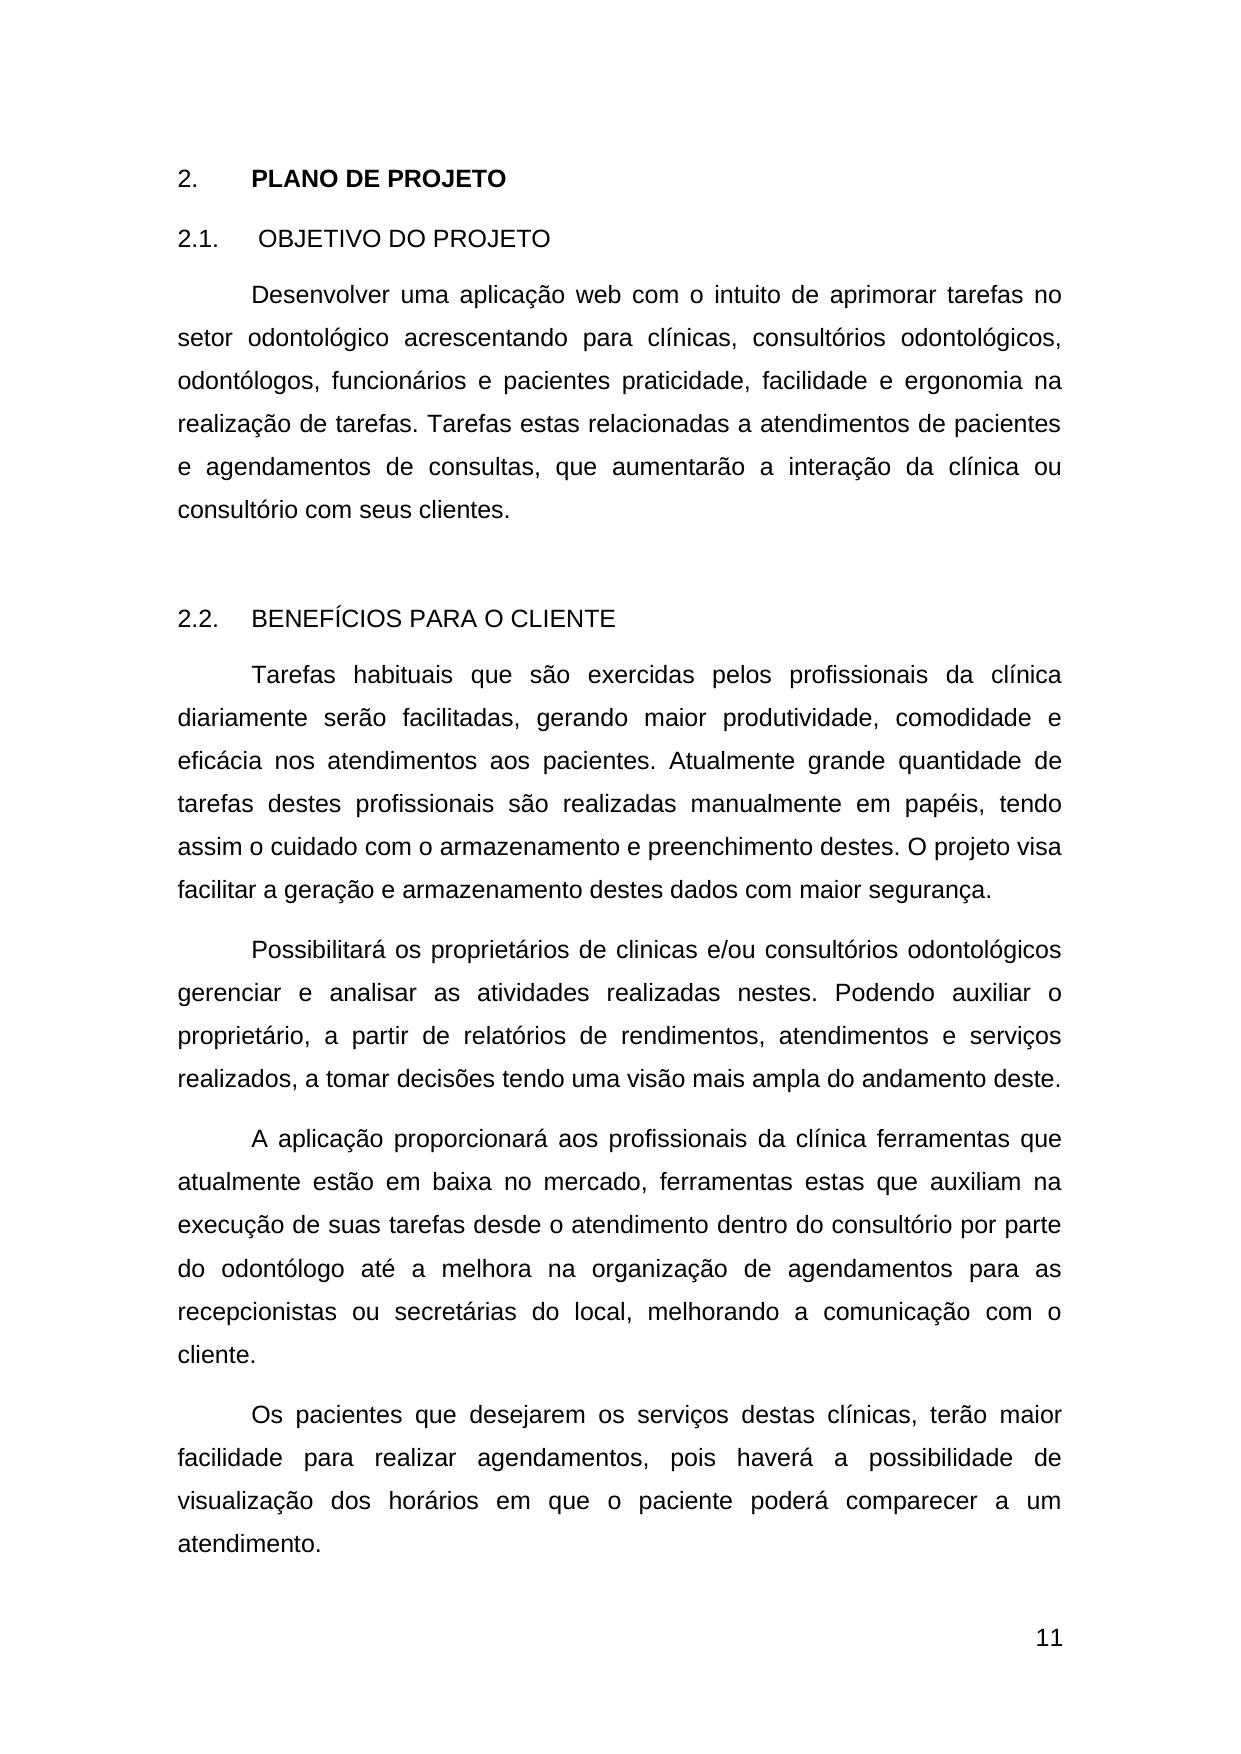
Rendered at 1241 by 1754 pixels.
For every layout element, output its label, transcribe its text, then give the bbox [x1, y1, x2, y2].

text Desenvolver uma aplicação web com o intuito de aprimorar tarefas no setor odontológico acrescentando para clínicas, consultórios odontológicos, odontólogos, funcionários e pacientes praticidade, facilidade e ergonomia na realização de tarefas. Tarefas estas relacionadas a atendimentos de pacientes e agendamentos de consultas, que aumentarão a interação da clínica ou consultório com seus clientes. [177, 280, 1063, 524]
text A aplicação proporcionará aos profissionais da clínica ferramentas que atualmente estão em baixa no mercado, ferramentas estas que auxiliam na execução de suas tarefas desde o atendimento dentro do consultório por parte do odontólogo até a melhora na organização de agendamentos para as recepcionistas ou secretárias do local, melhorando a comunicação com o cliente. [177, 1124, 1063, 1369]
subtitle OBJETIVO DO PROJETO [177, 224, 1063, 253]
subtitle PLANO DE PROJETO [177, 164, 1063, 193]
text Os pacientes que desejarem os serviços destas clínicas, terão maior facilidade para realizar agendamentos, pois haverá a possibilidade de visualização dos horários em que o paciente poderá comparecer a um atendimento. [177, 1400, 1063, 1558]
subtitle BENEFÍCIOS PARA O CLIENTE [177, 604, 1063, 633]
text Tarefas habituais que são exercidas pelos profissionais da clínica diariamente serão facilitadas, gerando maior produtividade, comodidade e eficácia nos atendimentos aos pacientes. Atualmente grande quantidade de tarefas destes profissionais são realizadas manualmente em papéis, tendo assim o cuidado com o armazenamento e preenchimento destes. O projeto visa facilitar a geração e armazenamento destes dados com maior segurança. [177, 660, 1063, 904]
text Possibilitará os proprietários de clinicas e/ou consultórios odontológicos gerenciar e analisar as atividades realizadas nestes. Podendo auxiliar o proprietário, a partir de relatórios de rendimentos, atendimentos e serviços realizados, a tomar decisões tendo uma visão mais ampla do andamento deste. [177, 935, 1063, 1093]
